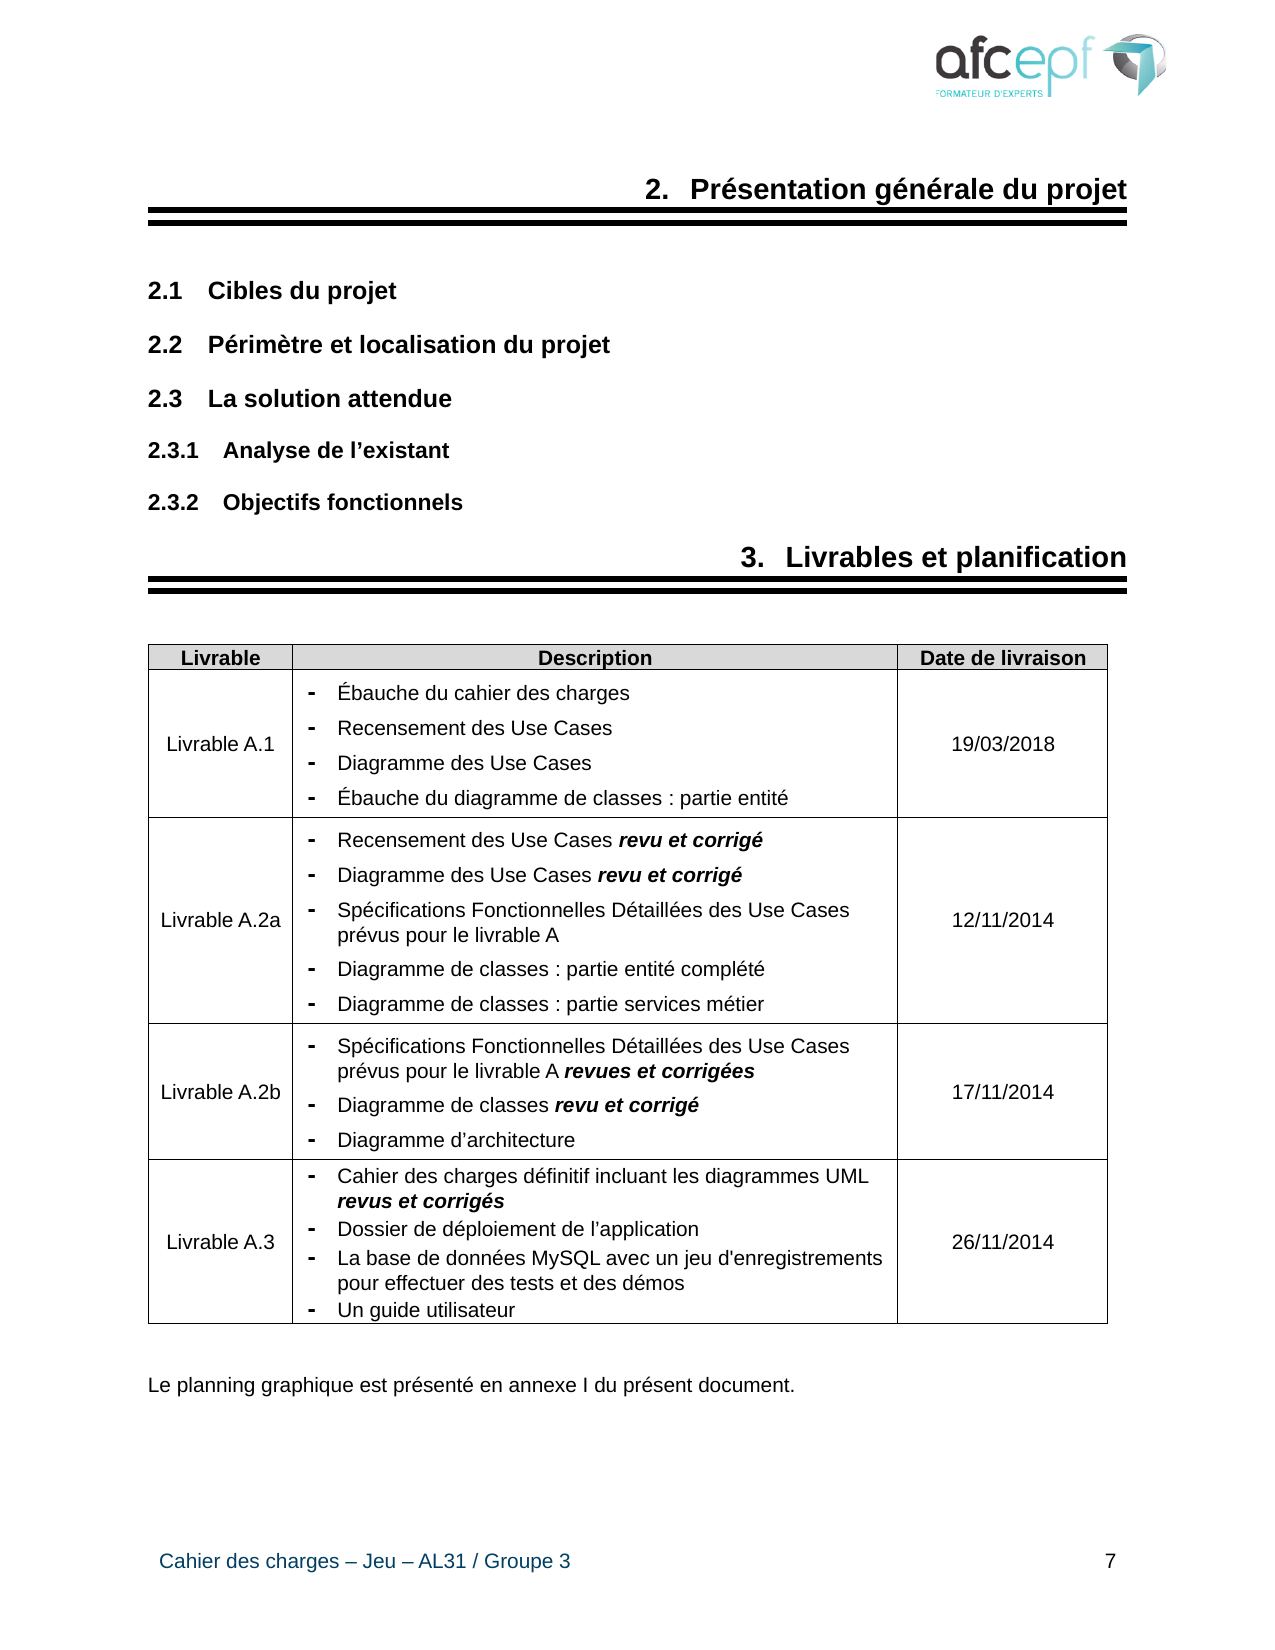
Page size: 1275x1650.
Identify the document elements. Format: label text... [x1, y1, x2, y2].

table_cell 12/11/2014 [898, 818, 1107, 1023]
subtitle Présentation générale du projet [148, 172, 1127, 207]
table_cell Livrable A.1 [149, 670, 292, 817]
table_cell Cahier des charges définitif incluant les diagrammes UML revus et corrigés Dossier de déploiement de l’application La base de données MySQL avec un jeu d'enregistrements pour effectuer des tests et des démos Un guide utilisateur [293, 1160, 897, 1323]
table_cell Livrable A.2b [149, 1024, 292, 1159]
subtitle Objectifs fonctionnels [148, 489, 1127, 515]
text Le planning graphique est présenté en annexe I du présent document. [148, 1372, 1127, 1396]
subtitle Analyse de l’existant [148, 437, 1127, 464]
picture [935, 34, 1169, 97]
subtitle Livrables et planification [148, 540, 1127, 576]
table_cell Spécifications Fonctionnelles Détaillées des Use Cases prévus pour le livrable A revues et corrigées Diagramme de classes revu et corrigé Diagramme d’architecture [293, 1024, 897, 1159]
table_header Description [293, 645, 897, 669]
table_header Date de livraison [898, 645, 1107, 669]
subtitle Périmètre et localisation du projet [148, 330, 1127, 358]
subtitle Cibles du projet [148, 276, 1127, 305]
table_cell 19/03/2018 [898, 670, 1107, 817]
table_cell Livrable A.2a [149, 818, 292, 1023]
table_header Livrable [149, 645, 292, 669]
table_cell 26/11/2014 [898, 1160, 1107, 1323]
table_cell Recensement des Use Cases revu et corrigé Diagramme des Use Cases revu et corrigé Spécifications Fonctionnelles Détaillées des Use Cases prévus pour le livrable A Diagramme de classes : partie entité complété Diagramme de classes : partie services métier [293, 818, 897, 1023]
subtitle La solution attendue [148, 383, 1127, 412]
table_cell Livrable A.3 [149, 1160, 292, 1323]
table_cell 17/11/2014 [898, 1024, 1107, 1159]
table_cell Ébauche du cahier des charges Recensement des Use Cases Diagramme des Use Cases Ébauche du diagramme de classes : partie entité [293, 670, 897, 817]
